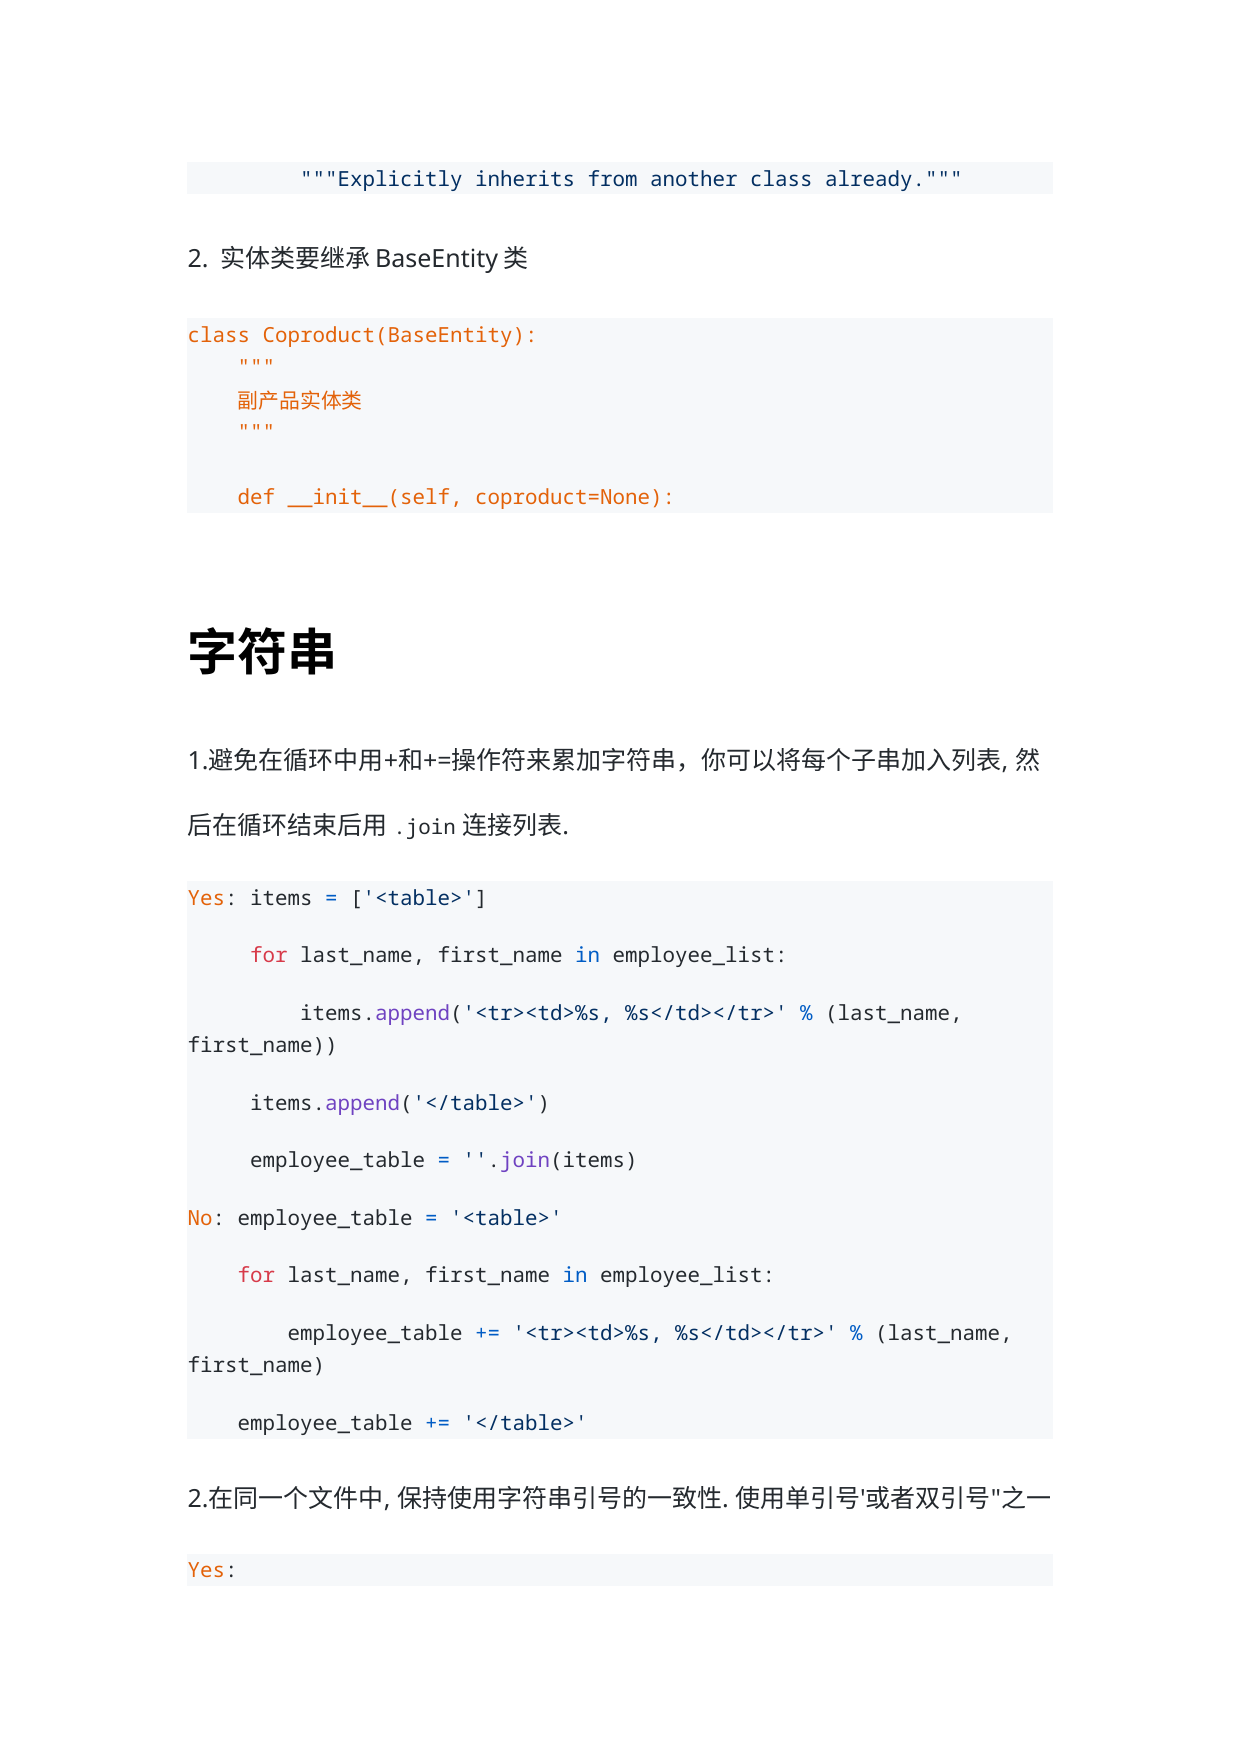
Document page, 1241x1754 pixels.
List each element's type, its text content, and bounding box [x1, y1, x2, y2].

text employee_table += '</table>' [187, 1406, 1053, 1439]
text class Coproduct(BaseEntity): """ 副产品实体类 """ def __init__(self, coproduct=None): [187, 318, 1053, 513]
text 1.避免在循环中用+和+=操作符来累加字符串，你可以将每个子串加入列表, 然后在循环结束后用 .join 连接列表. [187, 726, 1053, 856]
text for last_name, first_name in employee_list: [187, 939, 1053, 971]
subtitle 实体类要继承BaseEntity类 [187, 224, 1053, 289]
text 2.在同一个文件中, 保持使用字符串引号的一致性. 使用单引号'或者双引号"之一 [187, 1464, 1053, 1529]
text employee_table += '<tr><td>%s, %s</td></tr>' % (last_name, first_name) [187, 1316, 1053, 1381]
text items.append('<tr><td>%s, %s</td></tr>' % (last_name, first_name)) [187, 996, 1053, 1061]
text items.append('</table>') [187, 1086, 1053, 1119]
text employee_table = ''.join(items) [187, 1144, 1053, 1176]
text Yes: items = ['<table>'] [187, 881, 1053, 914]
text for last_name, first_name in employee_list: [187, 1259, 1053, 1291]
text No: employee_table = '<table>' [187, 1201, 1053, 1234]
text """Explicitly inherits from another class already.""" [187, 162, 1053, 194]
text Yes: [187, 1554, 1053, 1586]
subtitle 字符串 [187, 599, 1053, 697]
